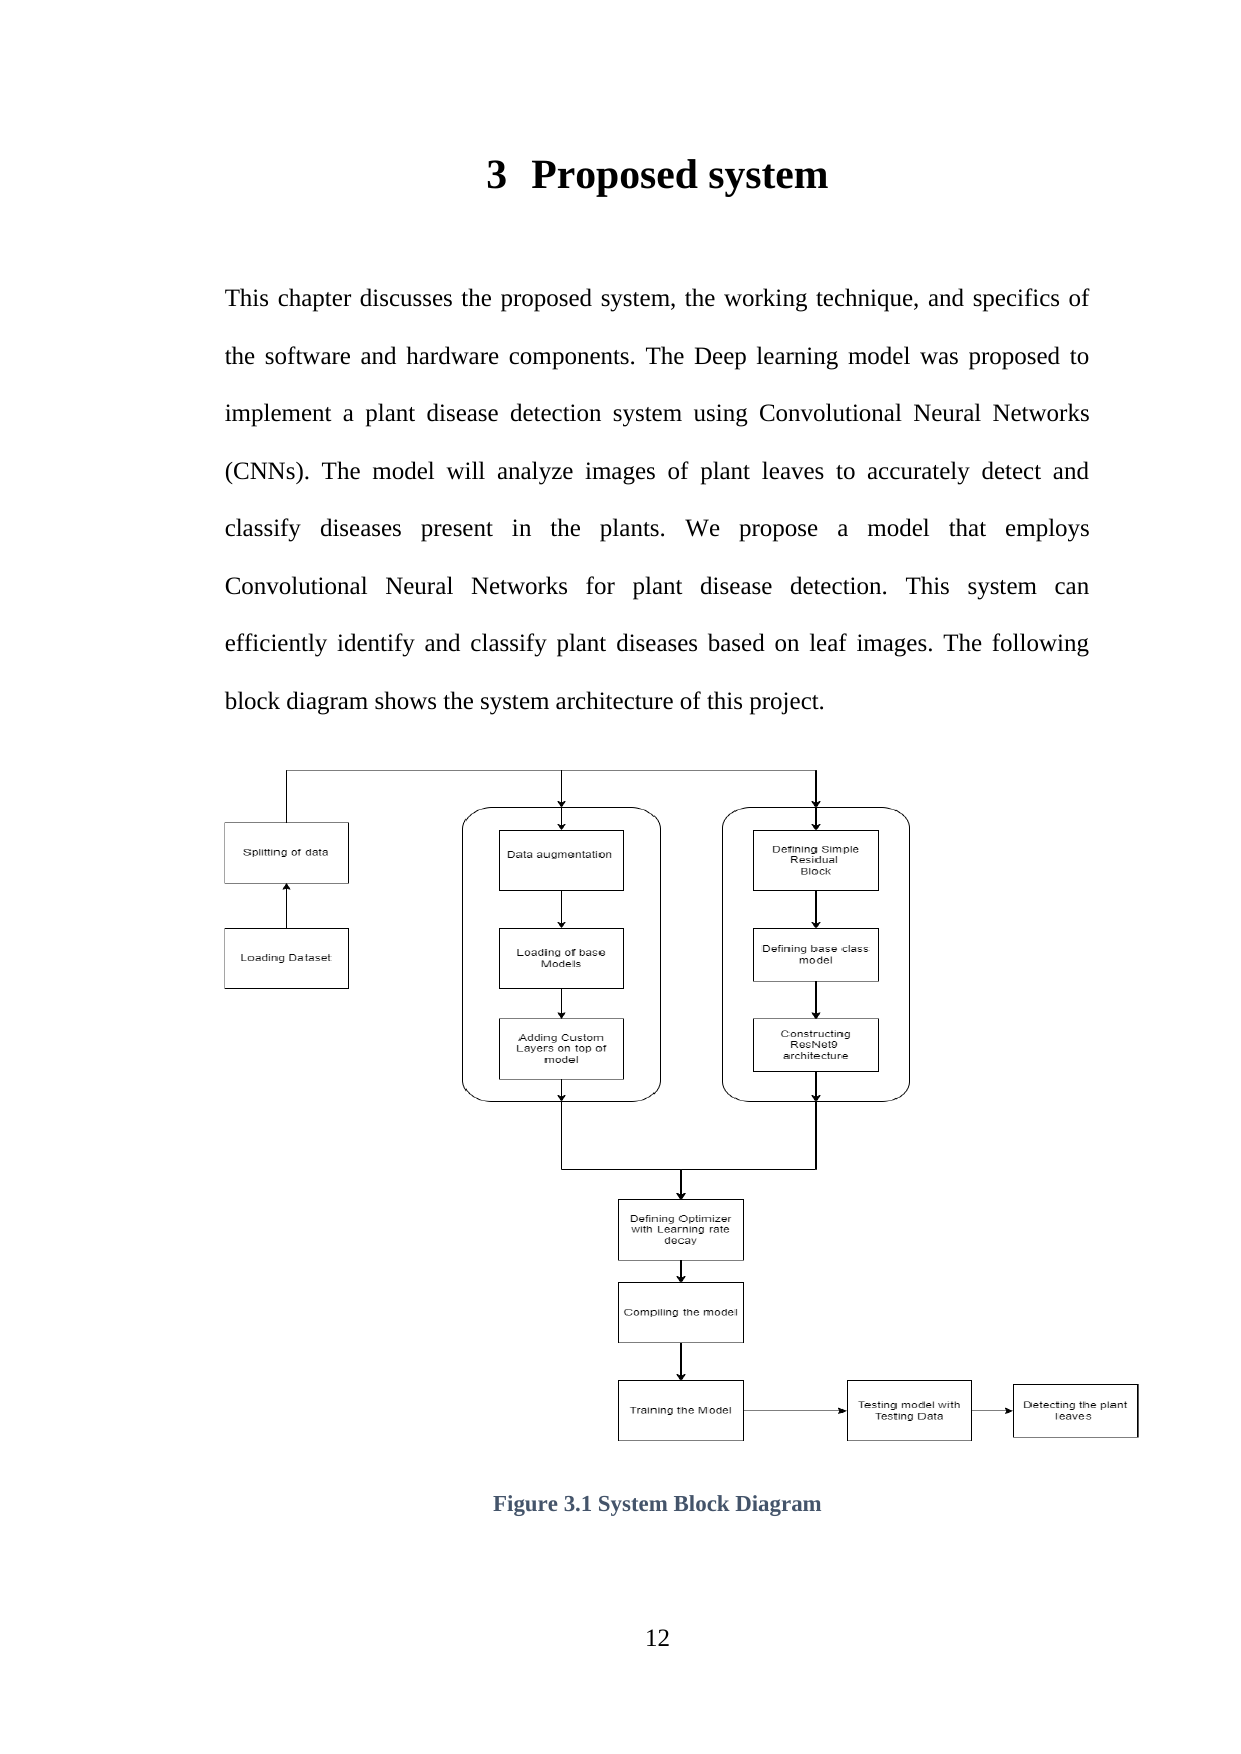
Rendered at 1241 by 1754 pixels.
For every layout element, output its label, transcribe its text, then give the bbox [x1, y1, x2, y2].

text This chapter discusses the proposed system, the working technique, and specifics of the software and hardware components. The Deep learning model was proposed to implement a plant disease detection system using Convolutional Neural Networks (CNNs). The model will analyze images of plant leaves to accurately detect and classify diseases present in the plants. We propose a model that employs Convolutional Neural Networks for plant disease detection. This system can efficiently identify and classify plant diseases based on leaf images. The following block diagram shows the system architecture of this project. [224, 283, 1090, 714]
picture [224, 764, 1139, 1441]
text Figure 3.1 System Block Diagram [224, 1490, 1090, 1517]
subtitle Proposed system [224, 150, 1090, 198]
